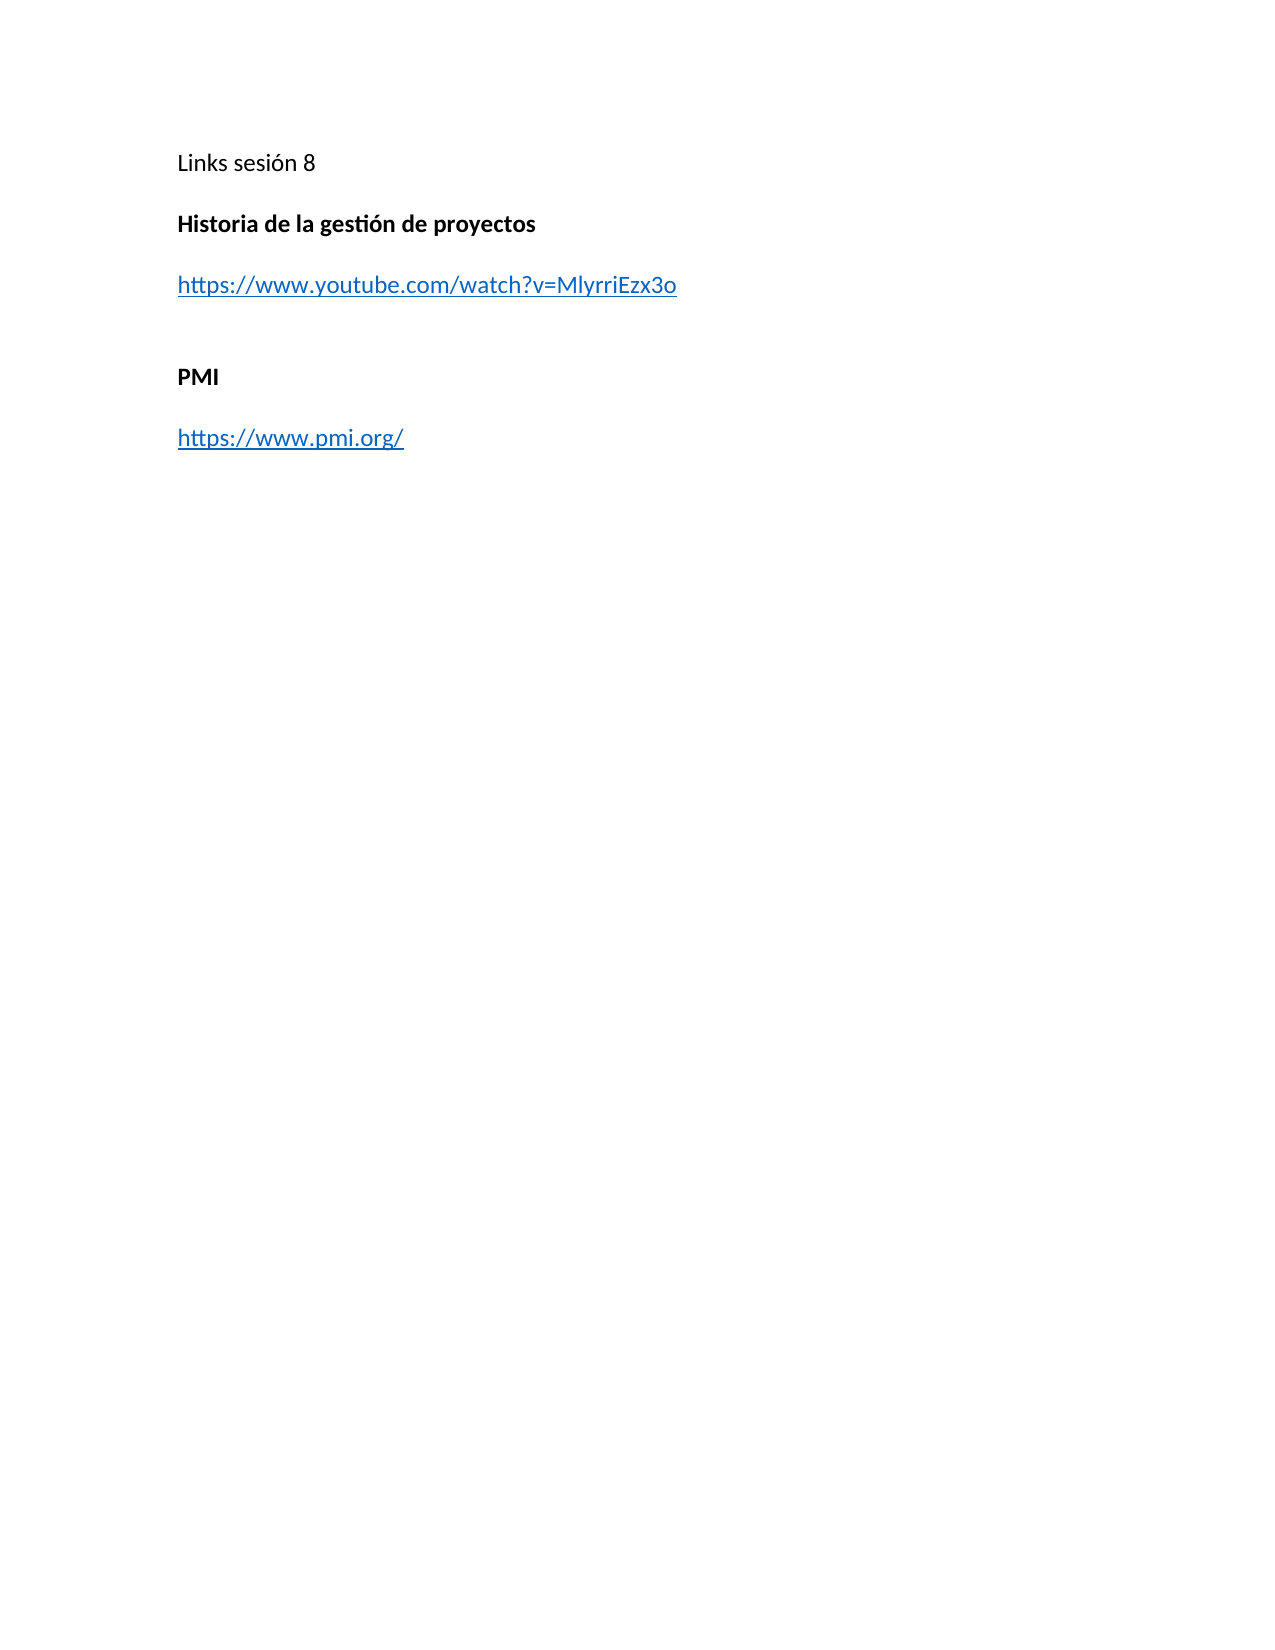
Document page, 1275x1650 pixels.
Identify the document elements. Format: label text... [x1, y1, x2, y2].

text Links sesión 8 [177, 148, 1098, 178]
text PMI [177, 361, 1098, 392]
text Historia de la gestión de proyectos [177, 209, 1098, 239]
text https://www.youtube.com/watch?v=MlyrriEzx3o [177, 270, 1098, 300]
text https://www.pmi.org/ [177, 422, 1098, 453]
